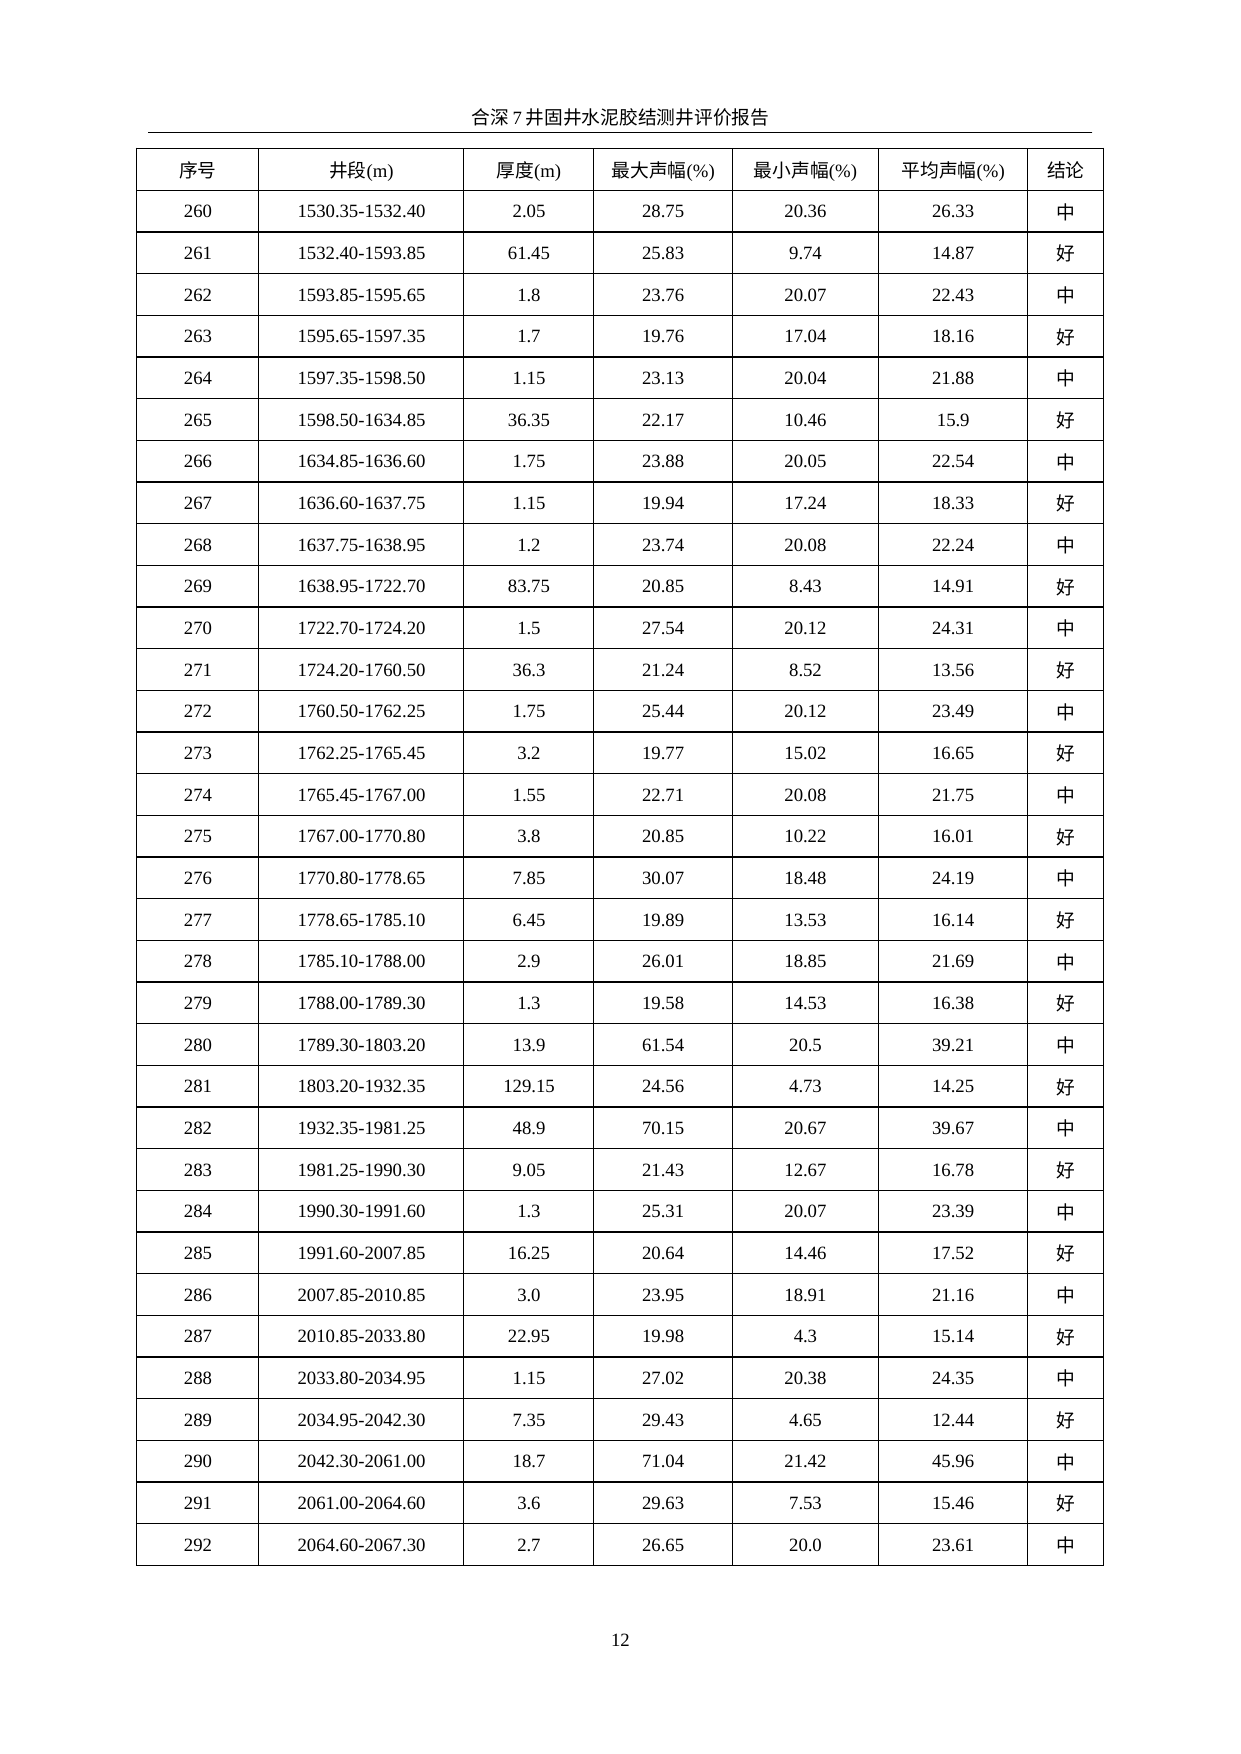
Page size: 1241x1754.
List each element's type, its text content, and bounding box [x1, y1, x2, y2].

table_cell 好 [1028, 1149, 1103, 1190]
table_cell 14.87 [879, 233, 1027, 273]
table_cell 280 [137, 1024, 258, 1065]
table_cell 269 [137, 566, 258, 606]
table_cell 22.17 [594, 399, 732, 440]
table_cell 20.08 [733, 774, 878, 815]
table_cell 1.15 [464, 1358, 593, 1398]
table_cell 2033.80-2034.95 [259, 1358, 463, 1398]
table_cell 278 [137, 941, 258, 981]
table_cell 1.55 [464, 774, 593, 815]
table_cell 1.15 [464, 358, 593, 398]
table_cell 260 [137, 191, 258, 231]
table_cell 24.31 [879, 608, 1027, 648]
table_cell 283 [137, 1149, 258, 1190]
table_cell 20.05 [733, 441, 878, 481]
table_cell 22.54 [879, 441, 1027, 481]
table_cell 129.15 [464, 1066, 593, 1106]
table_cell 15.02 [733, 733, 878, 773]
table_cell 1785.10-1788.00 [259, 941, 463, 981]
table_cell 70.15 [594, 1108, 732, 1148]
table_cell 好 [1028, 899, 1103, 940]
table_cell 17.04 [733, 316, 878, 356]
table_cell 45.96 [879, 1441, 1027, 1481]
table_cell 中 [1028, 358, 1103, 398]
table_cell 好 [1028, 1233, 1103, 1273]
table_header 最大声幅(%) [594, 149, 732, 190]
table_cell 好 [1028, 733, 1103, 773]
table_cell 17.24 [733, 483, 878, 523]
table_cell 1789.30-1803.20 [259, 1024, 463, 1065]
table_cell 21.69 [879, 941, 1027, 981]
table_cell 13.9 [464, 1024, 593, 1065]
table_cell 83.75 [464, 566, 593, 606]
table_cell 71.04 [594, 1441, 732, 1481]
table_cell 好 [1028, 399, 1103, 440]
table_cell 18.85 [733, 941, 878, 981]
table_cell 1981.25-1990.30 [259, 1149, 463, 1190]
table_cell 271 [137, 649, 258, 690]
table_cell 262 [137, 274, 258, 315]
table_cell 39.67 [879, 1108, 1027, 1148]
table_cell 7.85 [464, 858, 593, 898]
table_cell 26.01 [594, 941, 732, 981]
table_cell 1767.00-1770.80 [259, 816, 463, 856]
table_cell 20.36 [733, 191, 878, 231]
table_cell 12.67 [733, 1149, 878, 1190]
table_cell 8.43 [733, 566, 878, 606]
table_cell 268 [137, 524, 258, 565]
table_cell 1803.20-1932.35 [259, 1066, 463, 1106]
table_cell 24.56 [594, 1066, 732, 1106]
table_cell 20.5 [733, 1024, 878, 1065]
table_cell 277 [137, 899, 258, 940]
table_cell 2061.00-2064.60 [259, 1483, 463, 1523]
table_cell 中 [1028, 441, 1103, 481]
table_cell 29.63 [594, 1483, 732, 1523]
table_cell 265 [137, 399, 258, 440]
table_cell 19.76 [594, 316, 732, 356]
table_cell 好 [1028, 1066, 1103, 1106]
table_cell 287 [137, 1316, 258, 1356]
table_cell 20.12 [733, 608, 878, 648]
table_cell 30.07 [594, 858, 732, 898]
table_cell 9.05 [464, 1149, 593, 1190]
table_cell 15.46 [879, 1483, 1027, 1523]
table_cell 1.5 [464, 608, 593, 648]
table_cell 285 [137, 1233, 258, 1273]
table_cell 16.14 [879, 899, 1027, 940]
table_cell 好 [1028, 483, 1103, 523]
table_cell 3.0 [464, 1274, 593, 1315]
table_cell 14.91 [879, 566, 1027, 606]
table_cell 2.05 [464, 191, 593, 231]
table_cell 289 [137, 1399, 258, 1440]
table_cell 1532.40-1593.85 [259, 233, 463, 273]
table_header 厚度(m) [464, 149, 593, 190]
table_cell 好 [1028, 649, 1103, 690]
table_cell 16.38 [879, 983, 1027, 1023]
table_cell 1778.65-1785.10 [259, 899, 463, 940]
table_cell 18.33 [879, 483, 1027, 523]
table_cell 中 [1028, 524, 1103, 565]
table_cell 20.67 [733, 1108, 878, 1148]
table_cell 1.7 [464, 316, 593, 356]
table_cell 2064.60-2067.30 [259, 1524, 463, 1565]
table_cell 1597.35-1598.50 [259, 358, 463, 398]
table_header 最小声幅(%) [733, 149, 878, 190]
table_cell 23.74 [594, 524, 732, 565]
table_cell 1991.60-2007.85 [259, 1233, 463, 1273]
table_cell 288 [137, 1358, 258, 1398]
table_cell 24.19 [879, 858, 1027, 898]
table_cell 21.16 [879, 1274, 1027, 1315]
table_cell 19.98 [594, 1316, 732, 1356]
table_cell 1638.95-1722.70 [259, 566, 463, 606]
table_cell 18.91 [733, 1274, 878, 1315]
table_cell 266 [137, 441, 258, 481]
table_cell 291 [137, 1483, 258, 1523]
table_cell 274 [137, 774, 258, 815]
table_cell 1595.65-1597.35 [259, 316, 463, 356]
table_cell 26.33 [879, 191, 1027, 231]
table_cell 1.8 [464, 274, 593, 315]
table_cell 22.95 [464, 1316, 593, 1356]
table_cell 23.61 [879, 1524, 1027, 1565]
table_cell 18.7 [464, 1441, 593, 1481]
table_cell 1637.75-1638.95 [259, 524, 463, 565]
table_cell 22.43 [879, 274, 1027, 315]
table_cell 2.9 [464, 941, 593, 981]
table_cell 4.3 [733, 1316, 878, 1356]
table_cell 中 [1028, 1191, 1103, 1231]
table_cell 好 [1028, 316, 1103, 356]
table_cell 10.22 [733, 816, 878, 856]
table_cell 16.78 [879, 1149, 1027, 1190]
table_cell 中 [1028, 691, 1103, 731]
table_cell 4.73 [733, 1066, 878, 1106]
table_cell 好 [1028, 1316, 1103, 1356]
table_cell 20.0 [733, 1524, 878, 1565]
table_cell 3.8 [464, 816, 593, 856]
table_cell 21.88 [879, 358, 1027, 398]
table_cell 19.89 [594, 899, 732, 940]
table_cell 中 [1028, 1024, 1103, 1065]
table_cell 270 [137, 608, 258, 648]
table_cell 1762.25-1765.45 [259, 733, 463, 773]
table_cell 15.9 [879, 399, 1027, 440]
table_header 井段(m) [259, 149, 463, 190]
table_cell 20.07 [733, 1191, 878, 1231]
table_cell 273 [137, 733, 258, 773]
table_cell 中 [1028, 191, 1103, 231]
table_cell 16.25 [464, 1233, 593, 1273]
table_cell 281 [137, 1066, 258, 1106]
table_cell 2042.30-2061.00 [259, 1441, 463, 1481]
table_cell 1.3 [464, 1191, 593, 1231]
table_cell 1530.35-1532.40 [259, 191, 463, 231]
table_cell 好 [1028, 816, 1103, 856]
table_cell 中 [1028, 1441, 1103, 1481]
table_cell 25.31 [594, 1191, 732, 1231]
table_cell 2.7 [464, 1524, 593, 1565]
table_header 结论 [1028, 149, 1103, 190]
table_cell 1722.70-1724.20 [259, 608, 463, 648]
table_cell 22.71 [594, 774, 732, 815]
table_cell 20.64 [594, 1233, 732, 1273]
table_cell 1.15 [464, 483, 593, 523]
table_cell 290 [137, 1441, 258, 1481]
table_cell 23.76 [594, 274, 732, 315]
table_cell 21.24 [594, 649, 732, 690]
table_cell 14.53 [733, 983, 878, 1023]
table_cell 286 [137, 1274, 258, 1315]
table_cell 61.45 [464, 233, 593, 273]
table_cell 19.77 [594, 733, 732, 773]
table_cell 20.85 [594, 816, 732, 856]
table_cell 61.54 [594, 1024, 732, 1065]
table_cell 282 [137, 1108, 258, 1148]
table_cell 48.9 [464, 1108, 593, 1148]
table_cell 1.3 [464, 983, 593, 1023]
table_cell 1593.85-1595.65 [259, 274, 463, 315]
table_cell 好 [1028, 983, 1103, 1023]
table_cell 1.2 [464, 524, 593, 565]
table_cell 21.42 [733, 1441, 878, 1481]
table_cell 15.14 [879, 1316, 1027, 1356]
table_cell 16.65 [879, 733, 1027, 773]
table_cell 中 [1028, 274, 1103, 315]
table_cell 20.08 [733, 524, 878, 565]
table_cell 18.16 [879, 316, 1027, 356]
table_cell 中 [1028, 774, 1103, 815]
table_cell 23.88 [594, 441, 732, 481]
table_cell 20.38 [733, 1358, 878, 1398]
table_cell 13.56 [879, 649, 1027, 690]
table_cell 276 [137, 858, 258, 898]
table_cell 1.75 [464, 441, 593, 481]
table_cell 中 [1028, 1524, 1103, 1565]
table_header 平均声幅(%) [879, 149, 1027, 190]
table_cell 中 [1028, 1358, 1103, 1398]
table_cell 1788.00-1789.30 [259, 983, 463, 1023]
table_cell 1636.60-1637.75 [259, 483, 463, 523]
table_cell 36.3 [464, 649, 593, 690]
table_cell 29.43 [594, 1399, 732, 1440]
table_cell 6.45 [464, 899, 593, 940]
table_cell 16.01 [879, 816, 1027, 856]
table_cell 3.6 [464, 1483, 593, 1523]
table_cell 1598.50-1634.85 [259, 399, 463, 440]
table_cell 275 [137, 816, 258, 856]
table_cell 中 [1028, 941, 1103, 981]
table_cell 272 [137, 691, 258, 731]
table_cell 39.21 [879, 1024, 1027, 1065]
table_cell 1990.30-1991.60 [259, 1191, 463, 1231]
table_cell 28.75 [594, 191, 732, 231]
table_cell 12.44 [879, 1399, 1027, 1440]
table_cell 1932.35-1981.25 [259, 1108, 463, 1148]
table_cell 7.35 [464, 1399, 593, 1440]
table_cell 中 [1028, 858, 1103, 898]
table_cell 9.74 [733, 233, 878, 273]
table_header 序号 [137, 149, 258, 190]
table_cell 7.53 [733, 1483, 878, 1523]
table_cell 2034.95-2042.30 [259, 1399, 463, 1440]
table_cell 23.49 [879, 691, 1027, 731]
table_cell 20.07 [733, 274, 878, 315]
table_cell 10.46 [733, 399, 878, 440]
table_cell 1770.80-1778.65 [259, 858, 463, 898]
table_cell 21.43 [594, 1149, 732, 1190]
table_cell 20.04 [733, 358, 878, 398]
table_cell 2007.85-2010.85 [259, 1274, 463, 1315]
table_cell 279 [137, 983, 258, 1023]
table_cell 27.54 [594, 608, 732, 648]
table_cell 中 [1028, 1108, 1103, 1148]
table_cell 24.35 [879, 1358, 1027, 1398]
table_cell 25.83 [594, 233, 732, 273]
table_cell 20.85 [594, 566, 732, 606]
table_cell 1634.85-1636.60 [259, 441, 463, 481]
table_cell 好 [1028, 1483, 1103, 1523]
table_cell 263 [137, 316, 258, 356]
table_cell 14.46 [733, 1233, 878, 1273]
table_cell 23.95 [594, 1274, 732, 1315]
table_cell 20.12 [733, 691, 878, 731]
table_cell 261 [137, 233, 258, 273]
table_cell 1724.20-1760.50 [259, 649, 463, 690]
table_cell 292 [137, 1524, 258, 1565]
table_cell 13.53 [733, 899, 878, 940]
table_cell 1.75 [464, 691, 593, 731]
table_cell 23.39 [879, 1191, 1027, 1231]
table_cell 19.94 [594, 483, 732, 523]
table_cell 2010.85-2033.80 [259, 1316, 463, 1356]
table_cell 23.13 [594, 358, 732, 398]
table_cell 8.52 [733, 649, 878, 690]
table_cell 19.58 [594, 983, 732, 1023]
table_cell 3.2 [464, 733, 593, 773]
table_cell 26.65 [594, 1524, 732, 1565]
table_cell 1765.45-1767.00 [259, 774, 463, 815]
table_cell 中 [1028, 608, 1103, 648]
table_cell 好 [1028, 566, 1103, 606]
table_cell 14.25 [879, 1066, 1027, 1106]
table_cell 267 [137, 483, 258, 523]
table_cell 4.65 [733, 1399, 878, 1440]
table_cell 264 [137, 358, 258, 398]
table_cell 284 [137, 1191, 258, 1231]
table_cell 17.52 [879, 1233, 1027, 1273]
table_cell 好 [1028, 1399, 1103, 1440]
table_cell 1760.50-1762.25 [259, 691, 463, 731]
table_cell 21.75 [879, 774, 1027, 815]
table_cell 27.02 [594, 1358, 732, 1398]
table_cell 好 [1028, 233, 1103, 273]
table_cell 22.24 [879, 524, 1027, 565]
table_cell 36.35 [464, 399, 593, 440]
table_cell 25.44 [594, 691, 732, 731]
table_cell 中 [1028, 1274, 1103, 1315]
table_cell 18.48 [733, 858, 878, 898]
